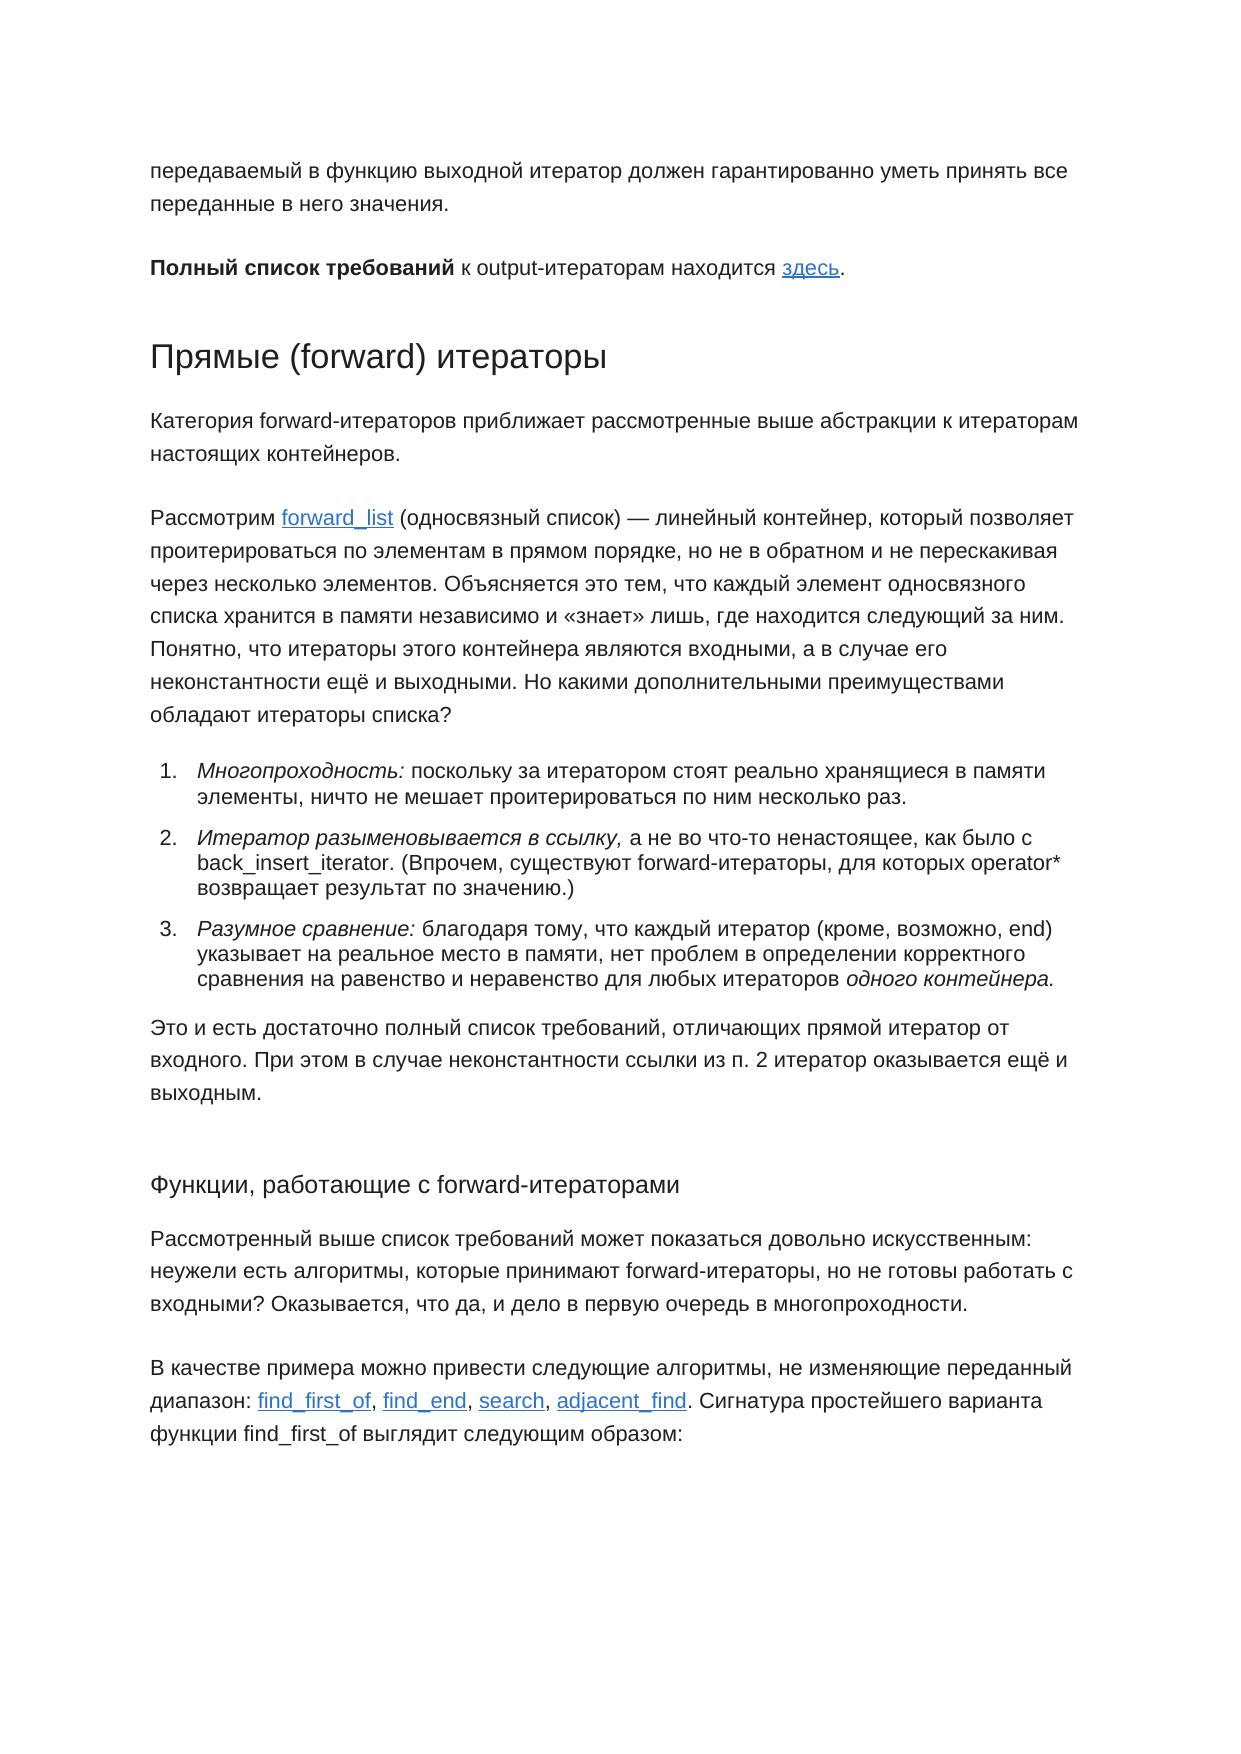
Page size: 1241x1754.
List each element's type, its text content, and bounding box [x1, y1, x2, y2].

text Рассмотрим forward_list (односвязный список) — линейный контейнер, который позволяет проитерироваться по элементам в прямом порядке, но не в обратном и не перескакивая через несколько элементов. Объясняется это тем, что каждый элемент односвязного списка хранится в памяти независимо и «знает» лишь, где находится следующий за ним. Понятно, что итераторы этого контейнера являются входными, а в случае его неконстантности ещё и выходными. Но какими дополнительными преимуществами обладают итераторы списка? [150, 497, 1090, 727]
list Многопроходность: поскольку за итератором стоят реально хранящиеся в памяти элементы, ничто не мешает проитерироваться по ним несколько раз. [159, 758, 1090, 809]
text Прямые (forward) итераторы [150, 336, 1090, 376]
text Функции, работающие с forward-итераторами [150, 1162, 1090, 1199]
text Это и есть достаточно полный список требований, отличающих прямой итератор от входного. При этом в случае неконстантности ссылки из п. 2 итератор оказывается ещё и выходным. [150, 1007, 1090, 1105]
text В качестве примера можно привести следующие алгоритмы, не изменяющие переданный диапазон: find_first_of, find_end, search, adjacent_find. Сигнатура простейшего варианта функции find_first_of выглядит следующим образом: [150, 1347, 1090, 1446]
text Рассмотренный выше список требований может показаться довольно искусственным: неужели есть алгоритмы, которые принимают forward-итераторы, но не готовы работать с входными? Оказывается, что да, и дело в первую очередь в многопроходности. [150, 1218, 1090, 1316]
text Полный список требований к output-итераторам находится здесь. [150, 247, 1090, 280]
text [150, 150, 1090, 216]
text Категория forward-итераторов приближает рассмотренные выше абстракции к итераторам настоящих контейнеров. [150, 401, 1090, 466]
list Итератор разыменовывается в ссылку, а не во что-то ненастоящее, как было с back_insert_iterator. (Впрочем, существуют forward-итераторы, для которых operator* возвращает результат по значению.) [159, 824, 1090, 900]
list Разумное сравнение: благодаря тому, что каждый итератор (кроме, возможно, end) указывает на реальное место в памяти, нет проблем в определении корректного сравнения на равенство и неравенство для любых итераторов одного контейнера. [159, 916, 1090, 991]
